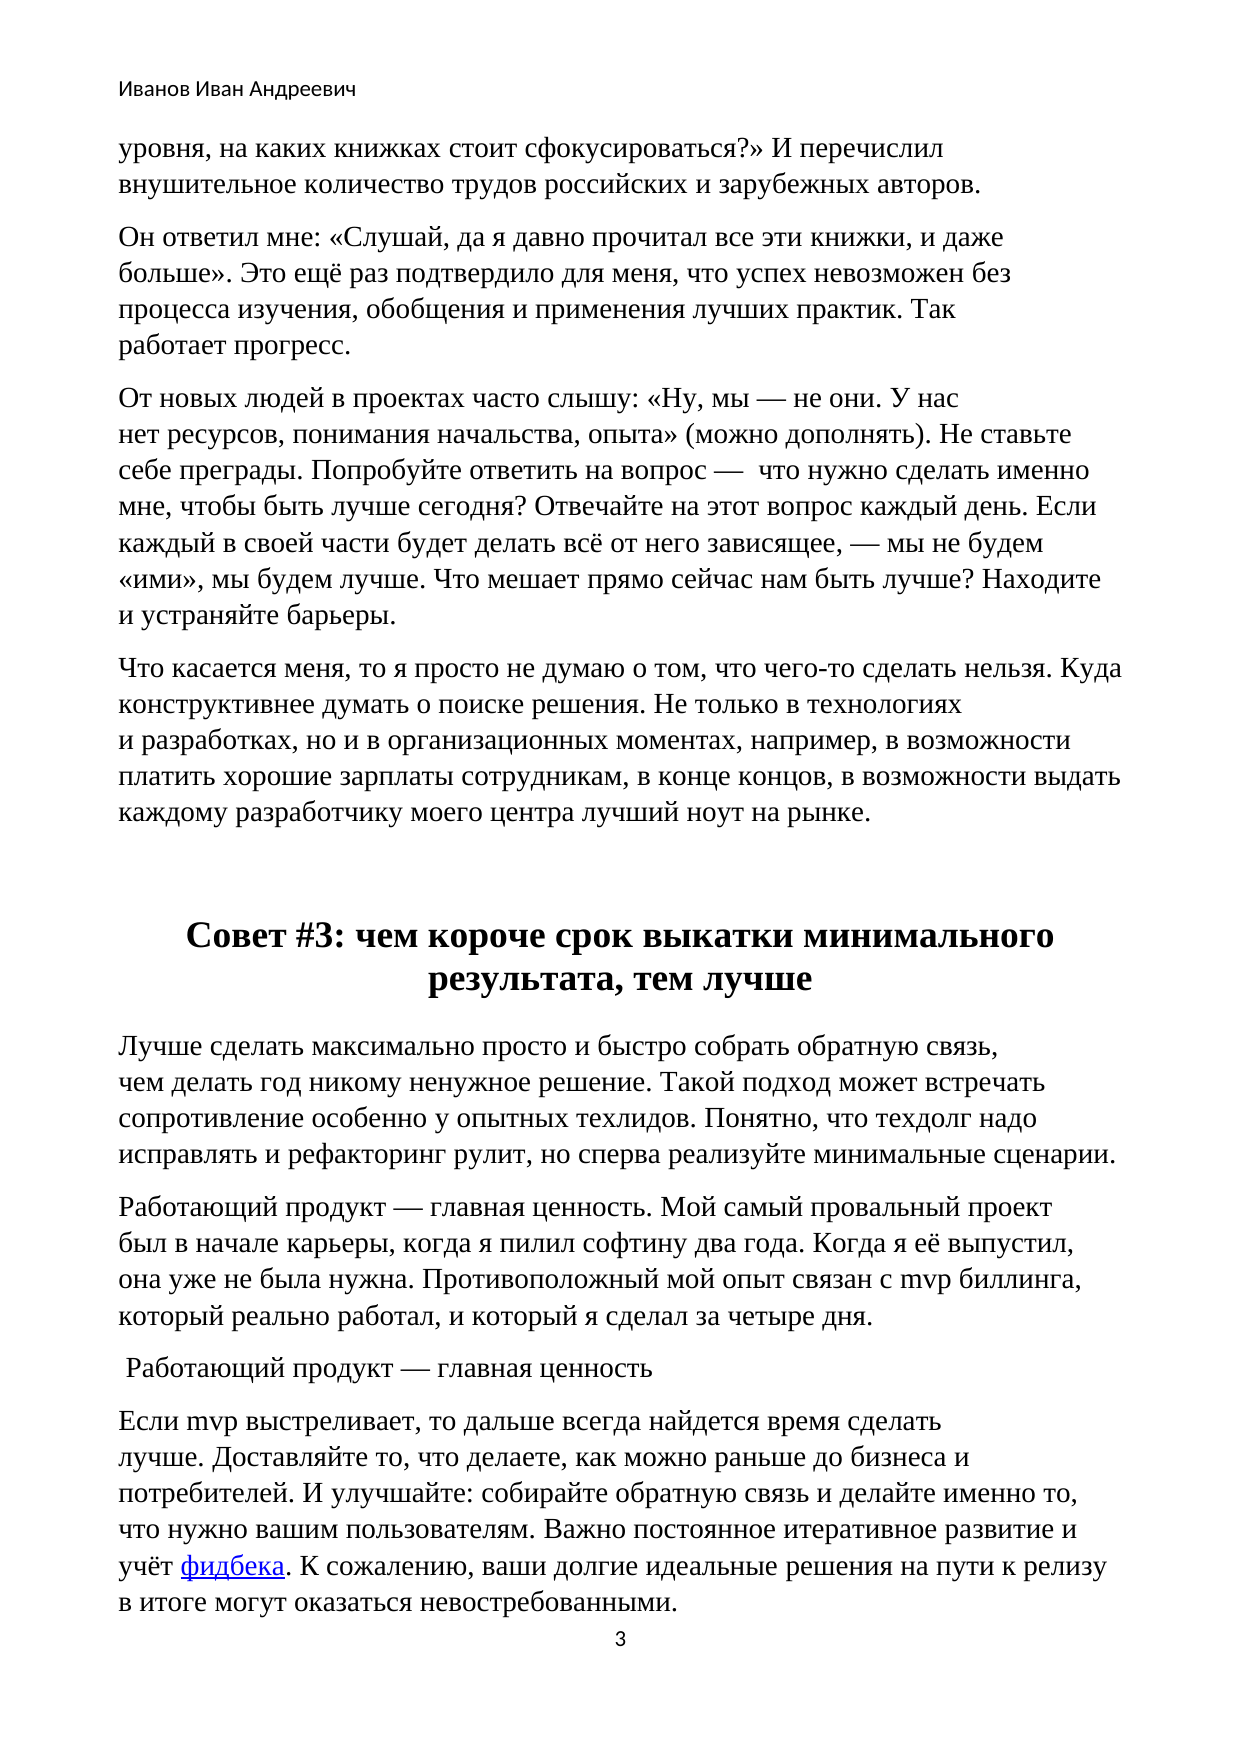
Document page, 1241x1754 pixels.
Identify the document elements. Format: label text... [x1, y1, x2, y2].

text Если mvp выстреливает, то дальше всегда найдется время сделать лучше. Доставляйте то, что делаете, как можно раньше до бизнеса и потребителей. И улучшайте: собирайте обратную связь и делайте именно то, что нужно вашим пользователям. Важно постоянное итеративное развитие и учёт фидбека. К сожалению, ваши долгие идеальные решения на пути к релизу в итоге могут оказаться невостребованными. [118, 1403, 1122, 1617]
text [118, 130, 1122, 199]
text Работающий продукт — главная ценность. Мой самый провальный проект был в начале карьеры, когда я пилил софтину два года. Когда я её выпустил, она уже не была нужна. Противоположный мой опыт связан с mvp биллинга, который реально работал, и который я сделал за четыре дня. [118, 1189, 1122, 1331]
text Лучше сделать максимально просто и быстро собрать обратную связь, чем делать год никому ненужное решение. Такой подход может встречать сопротивление особенно у опытных техлидов. Понятно, что техдолг надо исправлять и рефакторинг рулит, но сперва реализуйте минимальные сценарии. [118, 1028, 1122, 1170]
subtitle Совет #3: чем короче срок выкатки минимального результата, тем лучше [118, 912, 1122, 999]
text Работающий продукт — главная ценность [118, 1350, 1122, 1384]
text Что касается меня, то я просто не думаю о том, что чего-то сделать нельзя. Куда конструктивнее думать о поиске решения. Не только в технологиях и разработках, но и в организационных моментах, например, в возможности платить хорошие зарплаты сотрудникам, в конце концов, в возможности выдать каждому разработчику моего центра лучший ноут на рынке. [118, 650, 1122, 828]
text От новых людей в проектах часто слышу: «Ну, мы — не они. У нас нет ресурсов, понимания начальства, опыта» (можно дополнять). Не ставьте себе преграды. Попробуйте ответить на вопрос — что нужно сделать именно мне, чтобы быть лучше сегодня? Отвечайте на этот вопрос каждый день. Если каждый в своей части будет делать всё от него зависящее, — мы не будем «ими», мы будем лучше. Что мешает прямо сейчас нам быть лучше? Находите и устраняйте барьеры. [118, 380, 1122, 631]
text Он ответил мне: «Слушай, да я давно прочитал все эти книжки, и даже больше». Это ещё раз подтвердило для меня, что успех невозможен без процесса изучения, обобщения и применения лучших практик. Так работает прогресс. [118, 219, 1122, 361]
